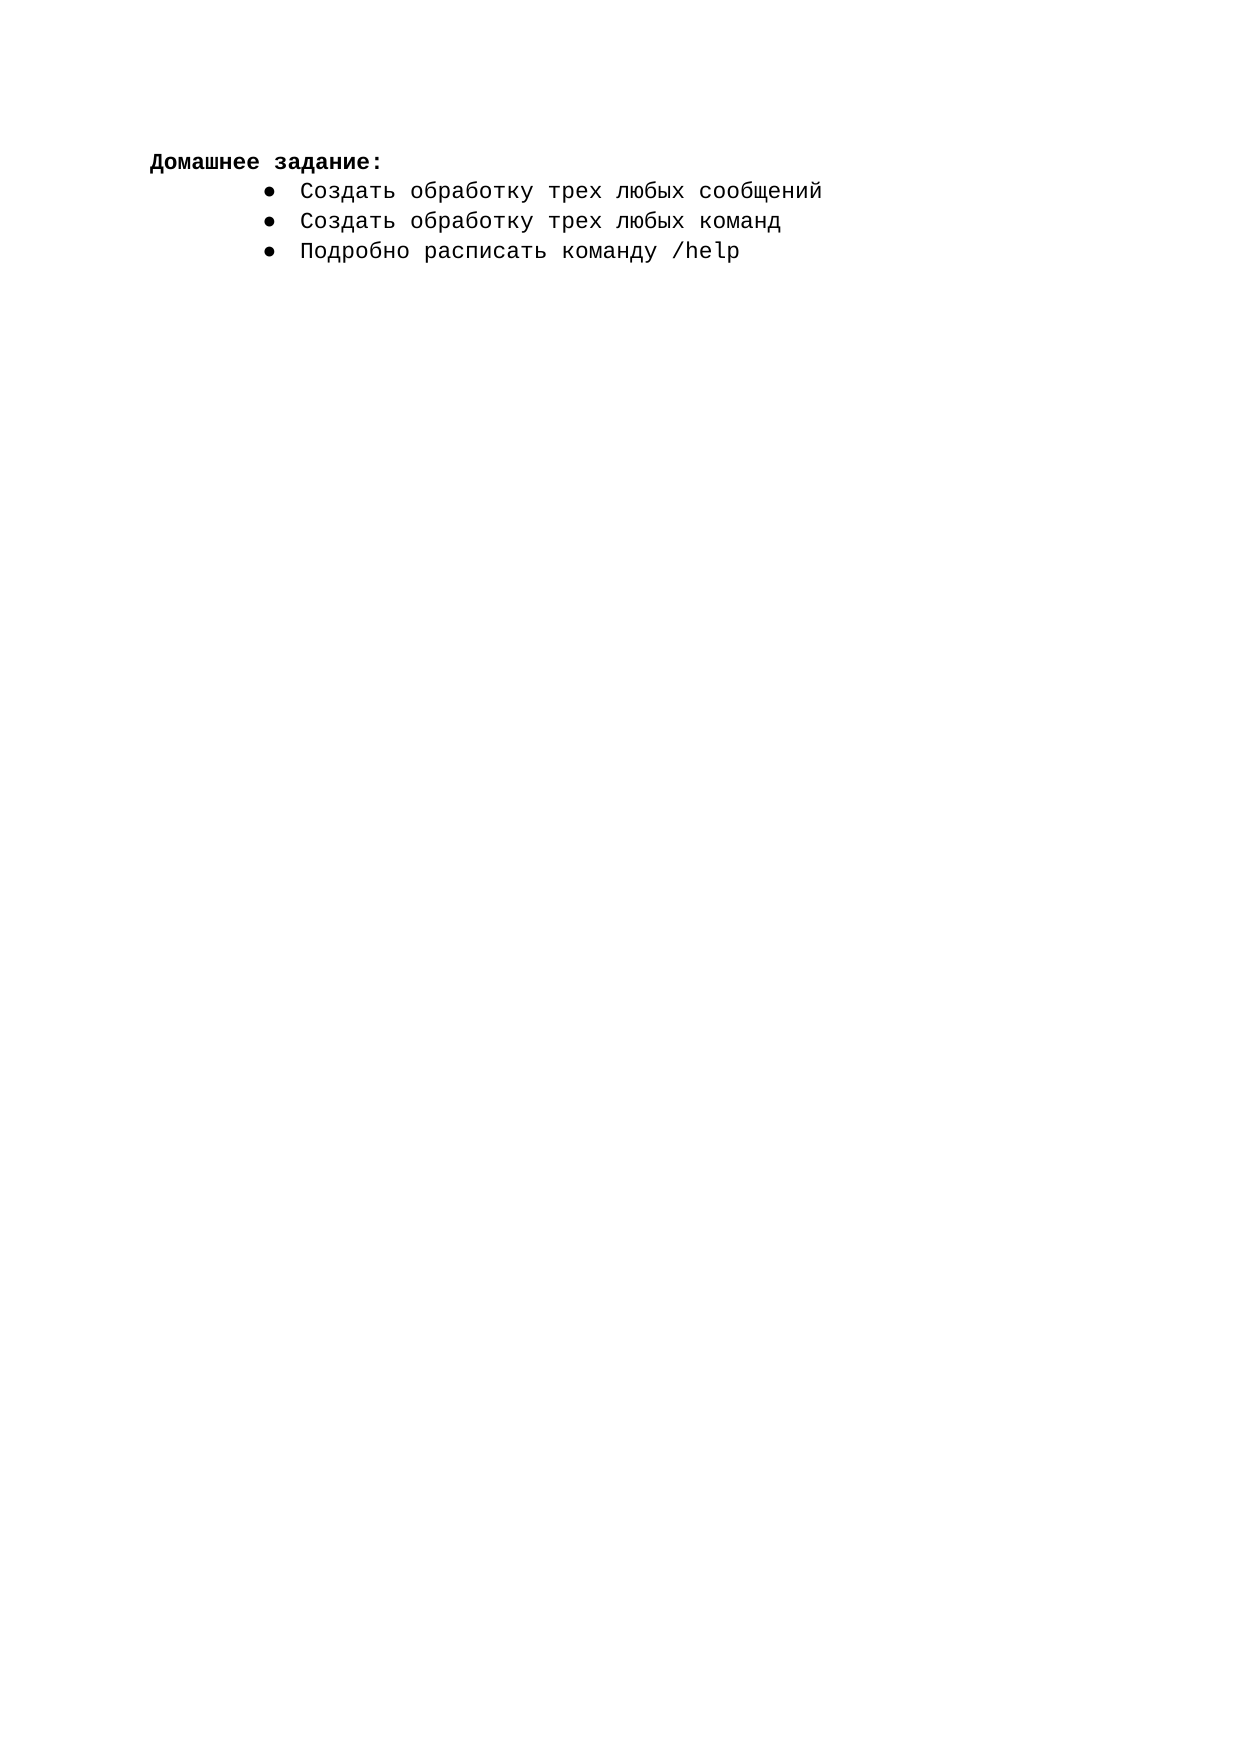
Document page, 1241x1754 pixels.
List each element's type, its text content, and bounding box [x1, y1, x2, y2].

list Подробно расписать команду /help [262, 239, 1090, 265]
list Создать обработку трех любых сообщений [262, 180, 1090, 206]
text Домашнее задание: [150, 150, 1090, 176]
list Создать обработку трех любых команд [262, 209, 1090, 236]
